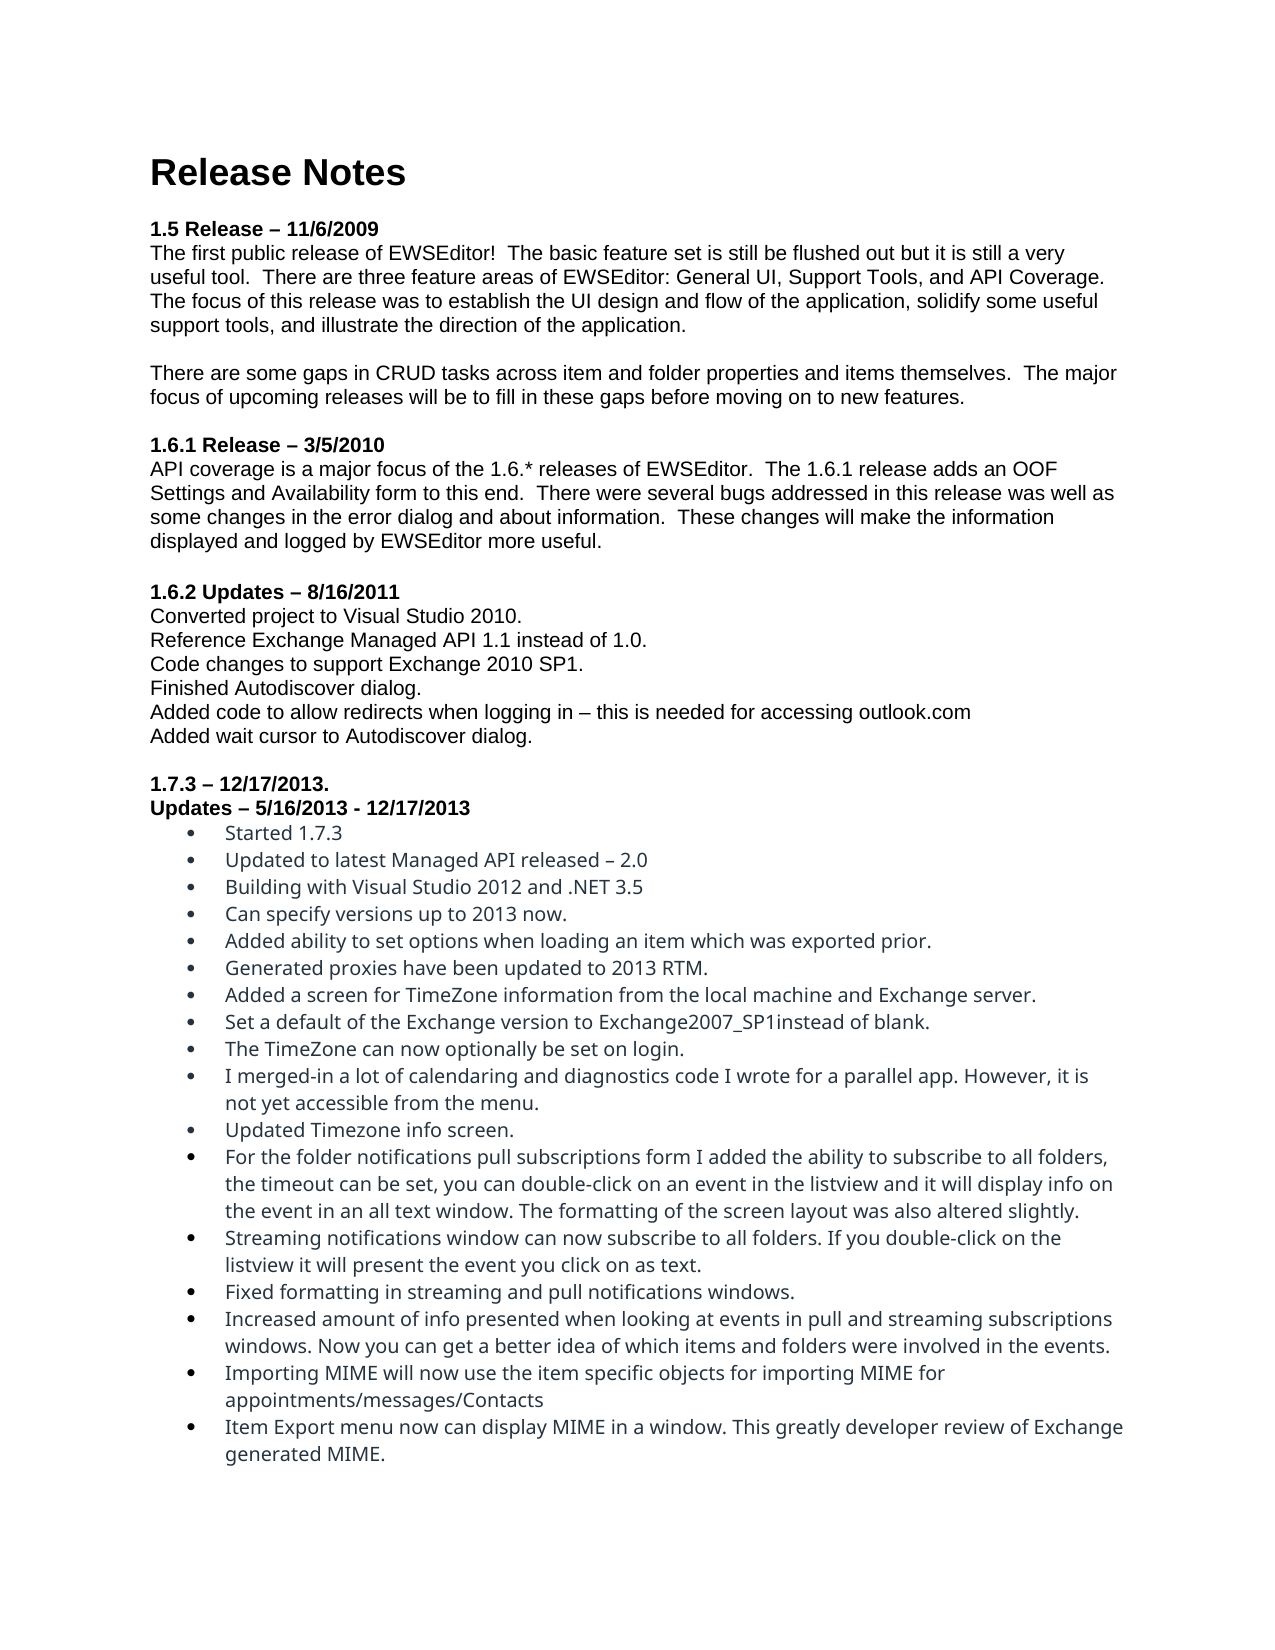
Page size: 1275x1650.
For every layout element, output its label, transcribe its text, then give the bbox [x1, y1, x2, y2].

text Added wait cursor to Autodiscover dialog. [150, 724, 1125, 748]
list I merged-in a lot of calendaring and diagnostics code I wrote for a parallel app. However, it is not yet accessible from the menu. [187, 1062, 1125, 1116]
list Updated Timezone info screen. [187, 1116, 1125, 1143]
list Set a default of the Exchange version to Exchange2007_SP1instead of blank. [187, 1008, 1125, 1035]
text Added code to allow redirects when logging in – this is needed for accessing outlook.com [150, 700, 1125, 724]
subtitle Release Notes [150, 150, 1125, 193]
list Item Export menu now can display MIME in a window. This greatly developer review of Exchange generated MIME. [187, 1413, 1125, 1467]
list Updated to latest Managed API released – 2.0 [187, 847, 1125, 873]
text There are some gaps in CRUD tasks across item and folder properties and items themselves. The major focus of upcoming releases will be to fill in these gaps before moving on to new features. [150, 361, 1125, 409]
list Generated proxies have been updated to 2013 RTM. [187, 954, 1125, 981]
list Importing MIME will now use the item specific objects for importing MIME for appointments/messages/Contacts [187, 1359, 1125, 1413]
list Fixed formatting in streaming and pull notifications windows. [187, 1278, 1125, 1305]
list The TimeZone can now optionally be set on login. [187, 1035, 1125, 1062]
list For the folder notifications pull subscriptions form I added the ability to subscribe to all folders, the timeout can be set, you can double-click on an event in the listview and it will display info on the event in an all text window. The formatting of the screen layout was also altered slightly. [187, 1143, 1125, 1224]
subtitle 1.6.1 Release – 3/5/2010 [150, 433, 1125, 457]
list Added a screen for TimeZone information from the local machine and Exchange server. [187, 981, 1125, 1008]
list Streaming notifications window can now subscribe to all folders. If you double-click on the listview it will present the event you click on as text. [187, 1224, 1125, 1278]
text Code changes to support Exchange 2010 SP1. [150, 652, 1125, 676]
list Started 1.7.3 [187, 819, 1125, 847]
list Building with Visual Studio 2012 and .NET 3.5 [187, 873, 1125, 901]
list Increased amount of info presented when looking at events in pull and streaming subscriptions windows. Now you can get a better idea of which items and folders were involved in the events. [187, 1305, 1125, 1359]
subtitle 1.6.2 Updates – 8/16/2011 [150, 580, 1125, 604]
text Reference Exchange Managed API 1.1 instead of 1.0. [150, 628, 1125, 652]
subtitle 1.5 Release – 11/6/2009 [150, 217, 1125, 241]
list Can specify versions up to 2013 now. [187, 901, 1125, 927]
text The first public release of EWSEditor! The basic feature set is still be flushed out but it is still a very useful tool. There are three feature areas of EWSEditor: General UI, Support Tools, and API Coverage. The focus of this release was to establish the UI design and flow of the application, solidify some useful support tools, and illustrate the direction of the application. [150, 241, 1125, 337]
text API coverage is a major focus of the 1.6.* releases of EWSEditor. The 1.6.1 release adds an OOF Settings and Availability form to this end. There were several bugs addressed in this release was well as some changes in the error dialog and about information. These changes will make the information displayed and logged by EWSEditor more useful. [150, 457, 1125, 552]
subtitle Updates – 5/16/2013 - 12/17/2013 [150, 796, 1125, 819]
text Converted project to Visual Studio 2010. [150, 604, 1125, 628]
subtitle 1.7.3 – 12/17/2013. [150, 772, 1125, 796]
text Finished Autodiscover dialog. [150, 676, 1125, 700]
list Added ability to set options when loading an item which was exported prior. [187, 927, 1125, 954]
